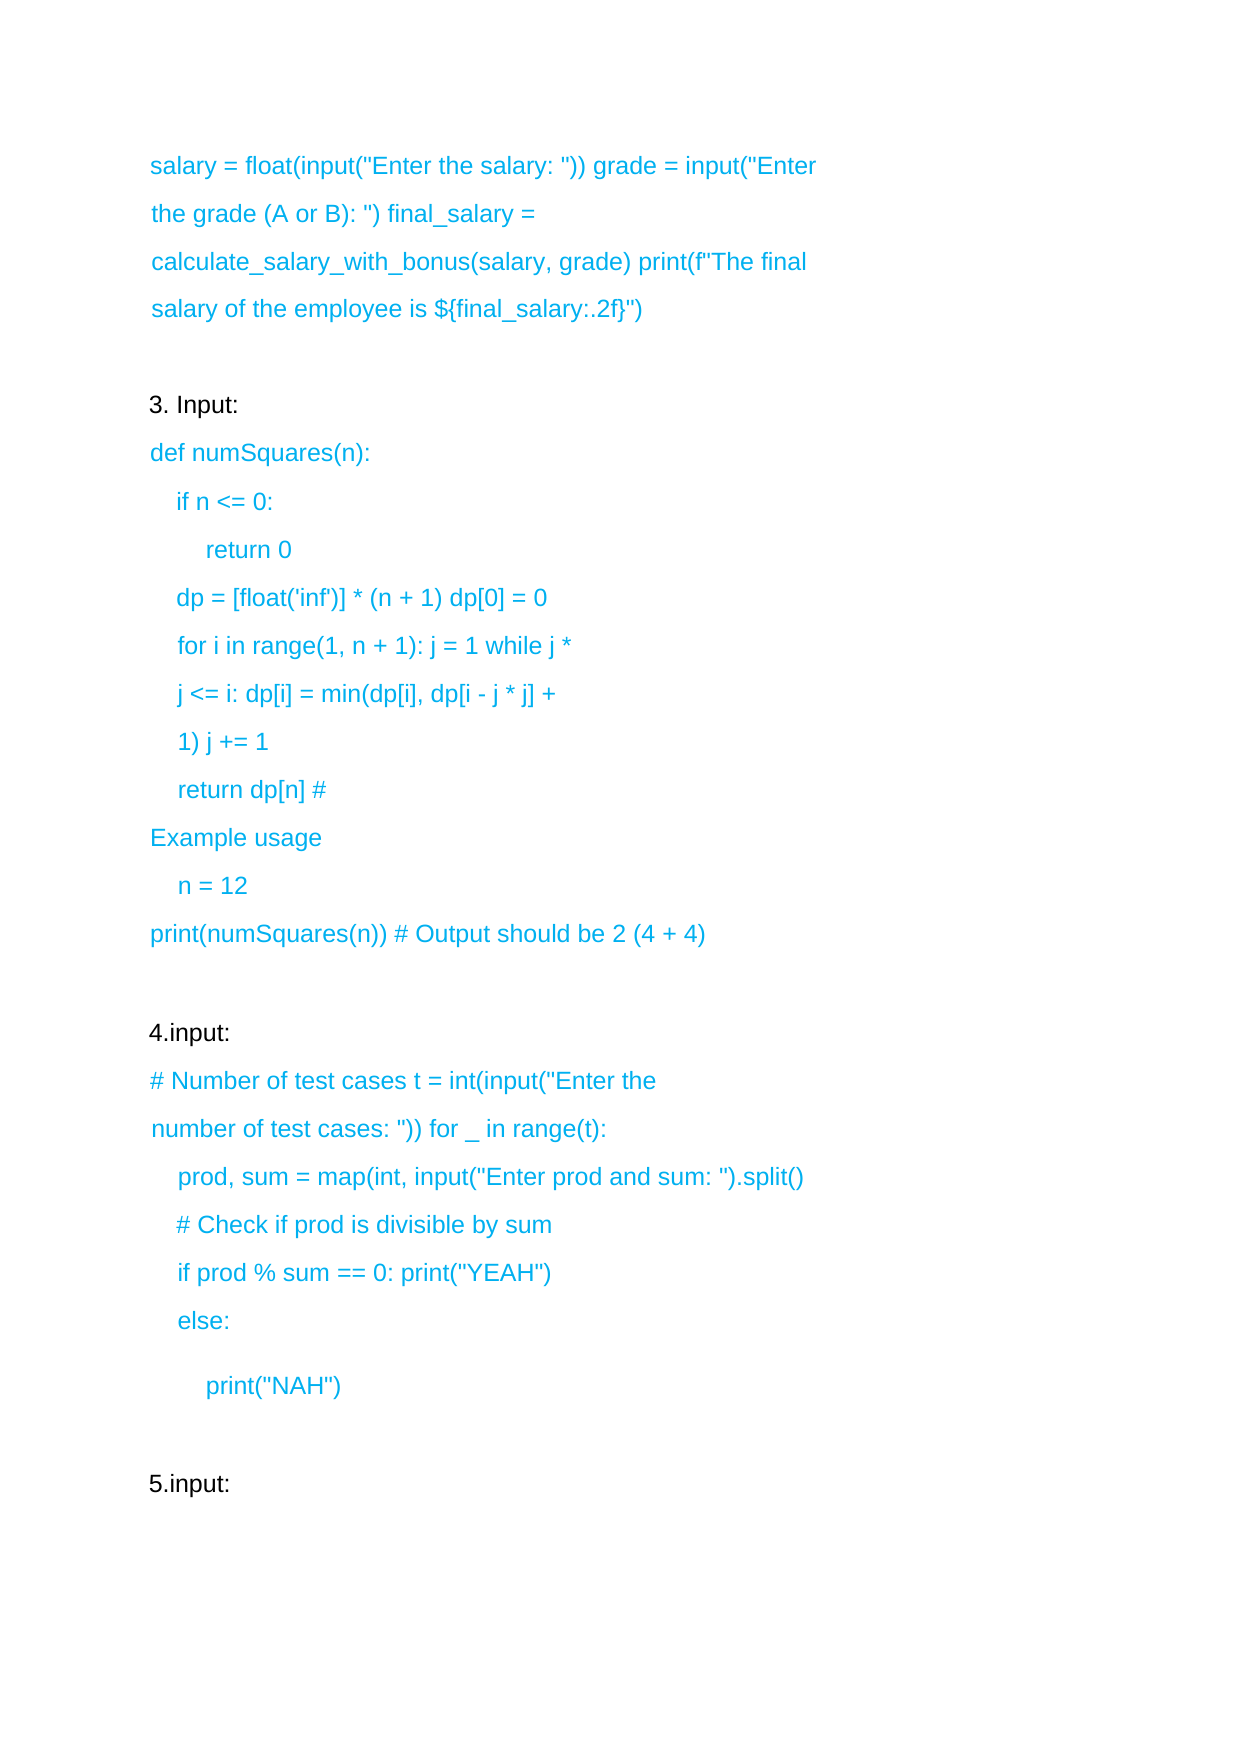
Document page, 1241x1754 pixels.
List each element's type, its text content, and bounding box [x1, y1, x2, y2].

text 5.input: [148, 1469, 1025, 1497]
text dp = [float('inf')] * (n + 1) dp[0] = 0 for i in range(1, n + 1): j = 1 while j * j <= i: dp[i] = min(dp[i], dp[i - j * j] + 1) j += 1 [176, 583, 573, 755]
text # Number of test cases t = int(input("Enter the number of test cases: ")) for _ in range(t): [150, 1066, 671, 1142]
text return 0 [206, 535, 938, 563]
text 4.input: [148, 1018, 1025, 1046]
text print("NAH") [206, 1371, 938, 1400]
text print(numSquares(n)) # Output should be 2 (4 + 4) [150, 919, 938, 948]
text 3. Input: [148, 391, 1025, 419]
text # Check if prod is divisible by sum if prod % sum == 0: print("YEAH") else: [176, 1210, 554, 1335]
text prod, sum = map(int, input("Enter prod and sum: ").split() [150, 1162, 832, 1191]
text def numSquares(n): [150, 438, 938, 467]
text n = 12 [150, 871, 343, 900]
text if n <= 0: [176, 487, 938, 515]
text salary = float(input("Enter the salary: ")) grade = input("Enter the grade (A or B): ") final_salary = calculate_salary_with_bonus(salary, grade) print(f"The final salary of the employee is ${final_salary:.2f}") [150, 151, 818, 323]
text return dp[n] # Example usage [150, 775, 343, 851]
